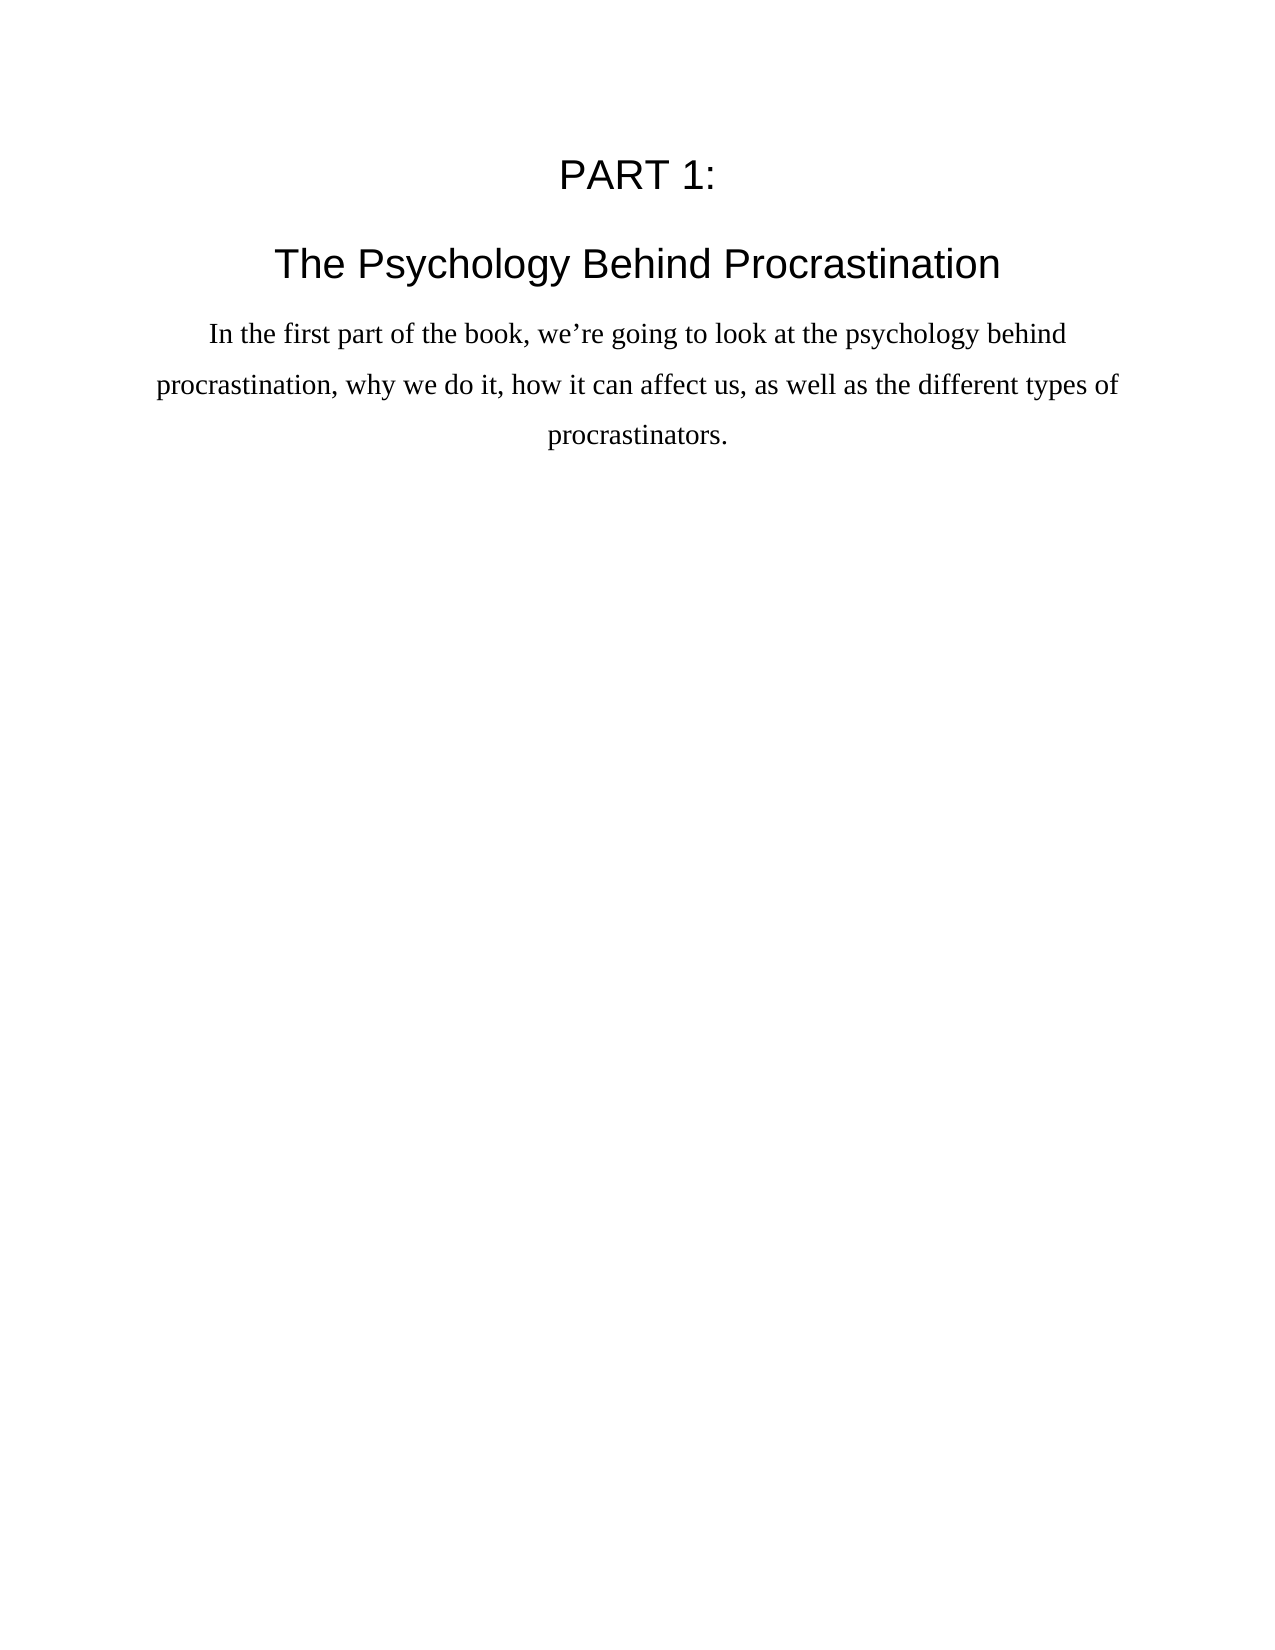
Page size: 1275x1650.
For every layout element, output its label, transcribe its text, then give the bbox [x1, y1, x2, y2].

subtitle In the first part of the book, we’re going to look at the psychology behind procrastination, why we do it, how it can affect us, as well as the different types of procrastinators. [150, 317, 1125, 451]
subtitle PART 1: [150, 150, 1125, 198]
subtitle The Psychology Behind Procrastination [150, 239, 1125, 287]
